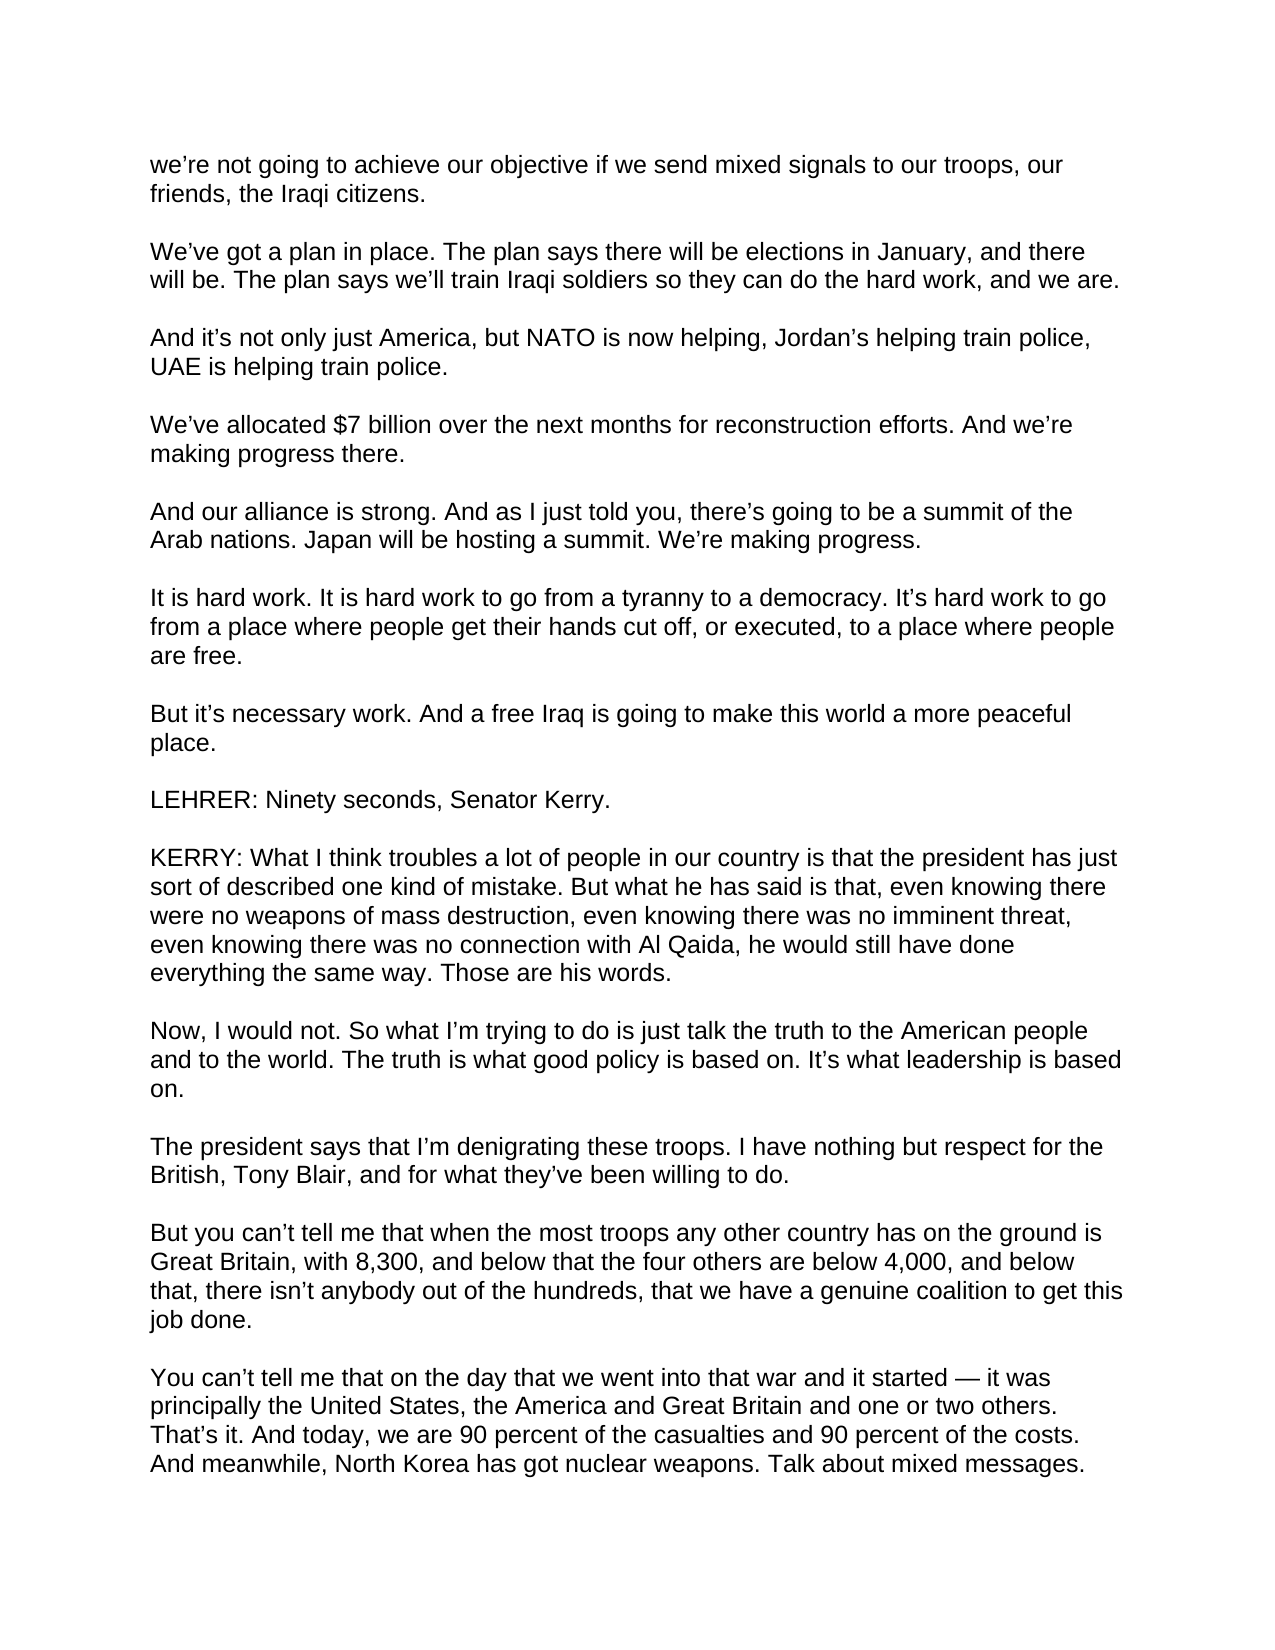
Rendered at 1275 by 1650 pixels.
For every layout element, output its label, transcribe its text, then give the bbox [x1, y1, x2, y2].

text But you can’t tell me that when the most troops any other country has on the ground is Great Britain, with 8,300, and below that the four others are below 4,000, and below that, there isn’t anybody out of the hundreds, that we have a genuine coalition to get this job done. [150, 1218, 1125, 1333]
text But it’s necessary work. And a free Iraq is going to make this world a more peaceful place. [150, 699, 1125, 756]
text The president says that I’m denigrating these troops. I have nothing but respect for the British, Tony Blair, and for what they’ve been willing to do. [150, 1132, 1125, 1189]
text We’ve allocated $7 billion over the next months for reconstruction efforts. And we’re making progress there. [150, 410, 1125, 467]
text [150, 150, 1125, 207]
text Now, I would not. So what I’m trying to do is just talk the truth to the American people and to the world. The truth is what good policy is based on. It’s what leadership is based on. [150, 1016, 1125, 1102]
text LEHRER: Ninety seconds, Senator Kerry. [150, 785, 1125, 814]
text And it’s not only just America, but NATO is now helping, Jordan’s helping train police, UAE is helping train police. [150, 323, 1125, 381]
text And our alliance is strong. And as I just told you, there’s going to be a summit of the Arab nations. Japan will be hosting a summit. We’re making progress. [150, 497, 1125, 554]
text KERRY: What I think troubles a lot of people in our country is that the president has just sort of described one kind of mistake. But what he has said is that, even knowing there were no weapons of mass destruction, even knowing there was no imminent threat, even knowing there was no connection with Al Qaida, he would still have done everything the same way. Those are his words. [150, 843, 1125, 987]
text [150, 1362, 1125, 1477]
text We’ve got a plan in place. The plan says there will be elections in January, and there will be. The plan says we’ll train Iraqi soldiers so they can do the hard work, and we are. [150, 237, 1125, 294]
text It is hard work. It is hard work to go from a tyranny to a democracy. It’s hard work to go from a place where people get their hands cut off, or executed, to a place where people are free. [150, 583, 1125, 669]
